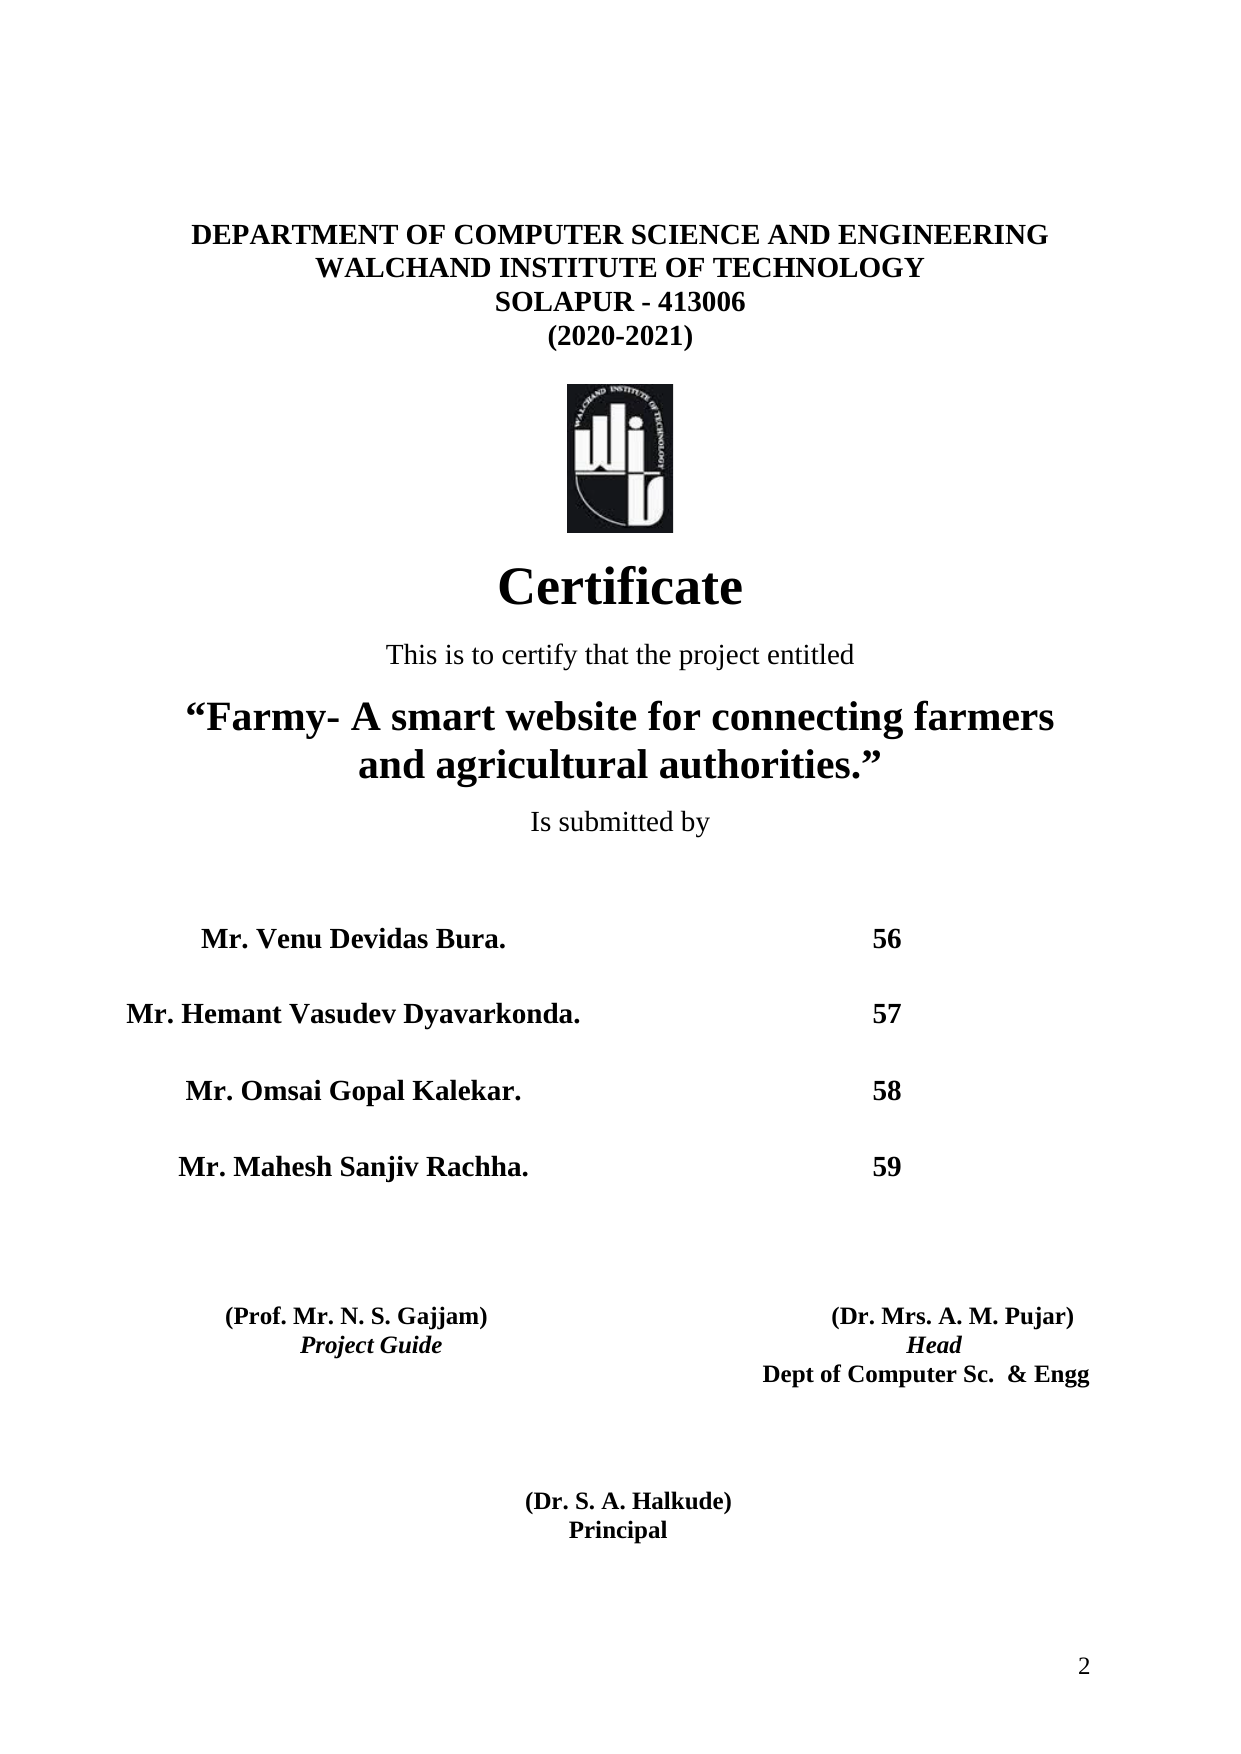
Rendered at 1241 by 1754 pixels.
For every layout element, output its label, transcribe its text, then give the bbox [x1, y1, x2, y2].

text Principal [450, 1515, 1090, 1544]
table_cell 59 [620, 1141, 1153, 1244]
text DEPARTMENT OF COMPUTER SCIENCE AND ENGINEERING [150, 217, 1090, 251]
table_cell Mr. Omsai Gopal Kalekar. [87, 1064, 620, 1141]
text (2020-2021) [150, 318, 1090, 351]
text (Dr. S. A. Halkude) [450, 1486, 1090, 1515]
picture [567, 384, 674, 533]
table_header Mr. Venu Devidas Bura. [87, 913, 620, 988]
text (Prof. Mr. N. S. Gajjam) (Dr. Mrs. A. M. Pujar) [150, 1301, 1090, 1330]
text Project Guide Head [225, 1330, 1090, 1359]
text Is submitted by [150, 804, 1090, 837]
table_cell 57 [620, 988, 1153, 1064]
table_cell Mr. Mahesh Sanjiv Rachha. [87, 1141, 620, 1244]
table_header 56 [620, 913, 1153, 988]
text Dept of Computer Sc. & Engg [150, 1359, 1090, 1388]
table_cell Mr. Hemant Vasudev Dyavarkonda. [87, 988, 620, 1064]
text WALCHAND INSTITUTE OF TECHNOLOGY [150, 251, 1090, 284]
text This is to certify that the project entitled [150, 637, 1090, 670]
text “Farmy- A smart website for connecting farmers and agricultural authorities.” [150, 691, 1090, 787]
text SOLAPUR - 413006 [150, 284, 1090, 318]
table_cell 58 [620, 1064, 1153, 1141]
text Certificate [150, 554, 1090, 616]
